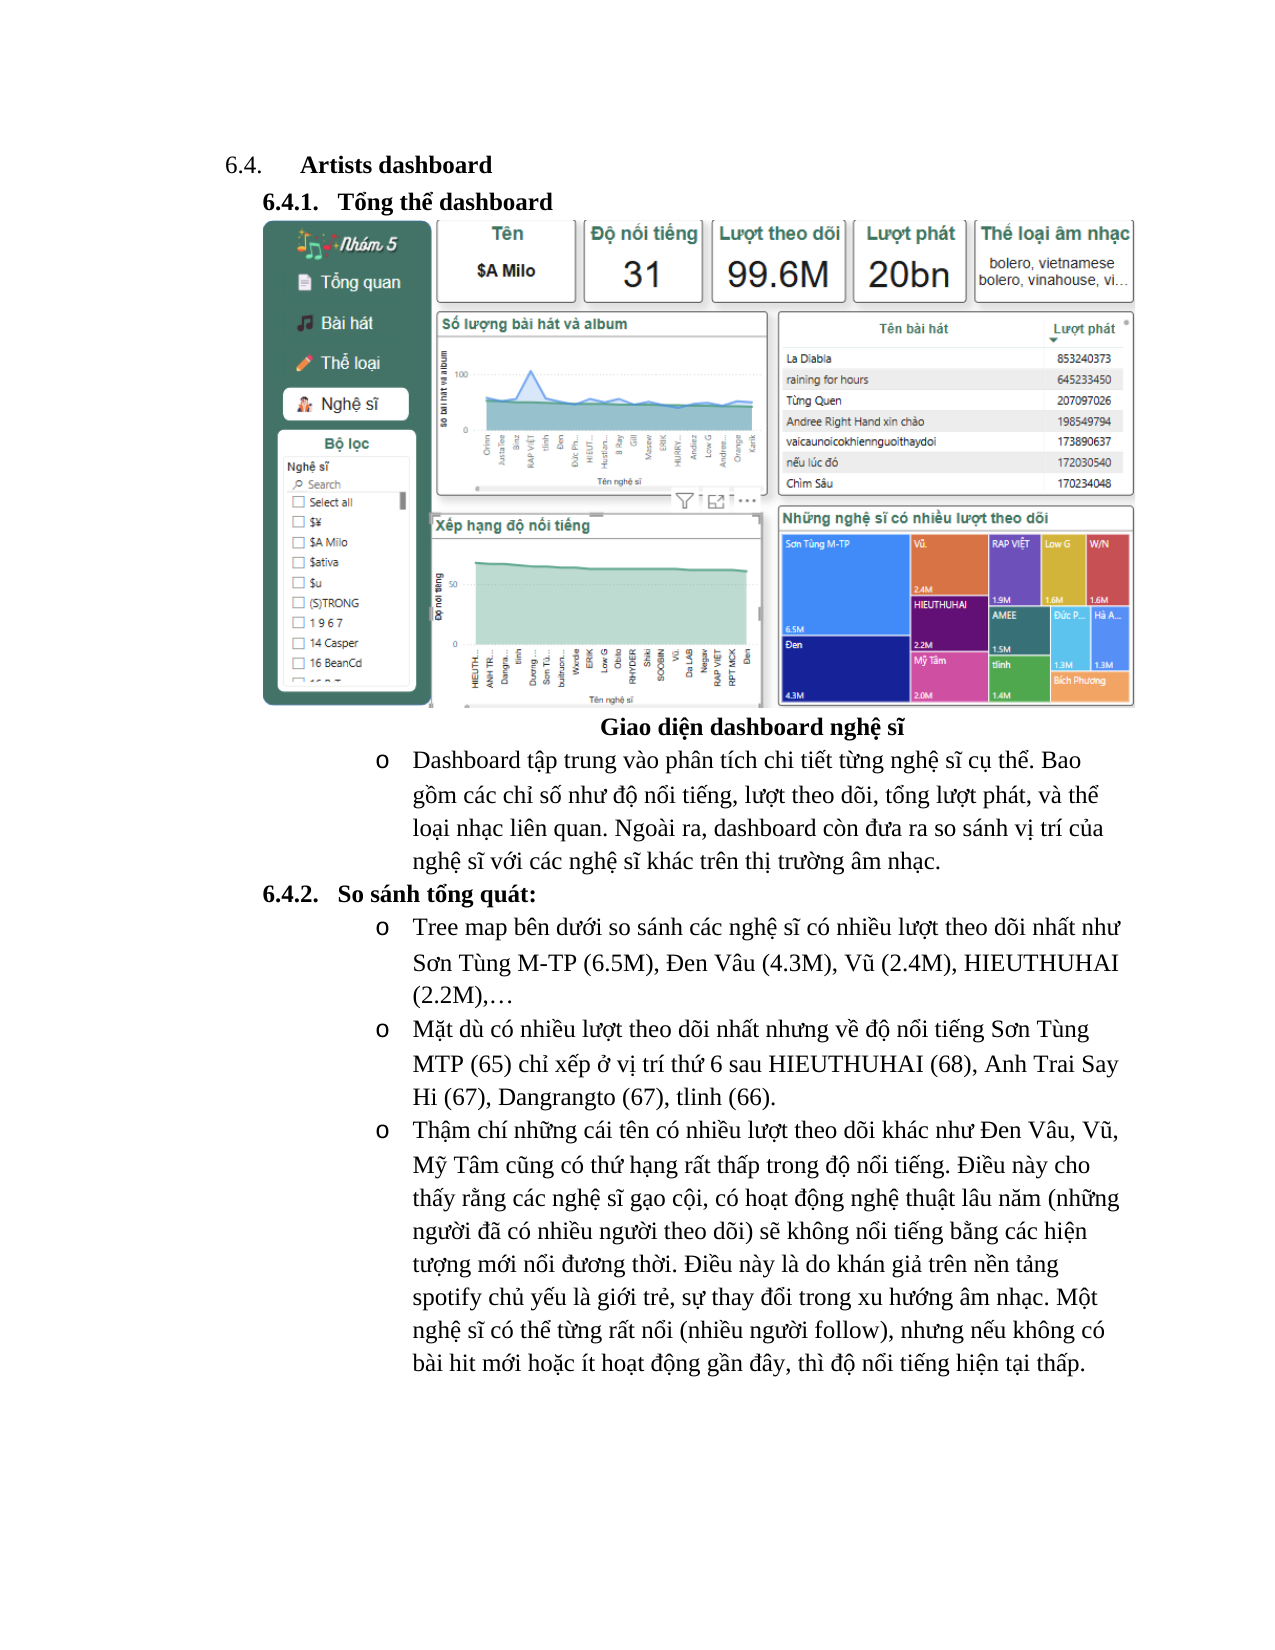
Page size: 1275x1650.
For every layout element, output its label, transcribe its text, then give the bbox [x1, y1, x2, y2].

subtitle Artists dashboard [225, 150, 1125, 179]
list Mặt dù có nhiều lượt theo dõi nhất nhưng về độ nổi tiếng Sơn Tùng MTP (65) chỉ xếp ở vị trí thứ 6 sau HIEUTHUHAI (68), Anh Trai Say Hi (67), Dangrangto (67), tlinh (66). [375, 1014, 1125, 1111]
list Tree map bên dưới so sánh các nghệ sĩ có nhiều lượt theo dõi nhất như Sơn Tùng M-TP (6.5M), Đen Vâu (4.3M), Vũ (2.4M), HIEUTHUHAI (2.2M),… [375, 912, 1125, 1009]
list Dashboard tập trung vào phân tích chi tiết từng nghệ sĩ cụ thể. Bao gồm các chỉ số như độ nổi tiếng, lượt theo dõi, tổng lượt phát, và thể loại nhạc liên quan. Ngoài ra, dashboard còn đưa ra so sánh vị trí của nghệ sĩ với các nghệ sĩ khác trên thị trường âm nhạc. [375, 745, 1125, 875]
text Giao diện dashboard nghệ sĩ [150, 712, 1125, 741]
list Thậm chí những cái tên có nhiều lượt theo dõi khác như Đen Vâu, Vũ, Mỹ Tâm cũng có thứ hạng rất thấp trong độ nổi tiếng. Điều này cho thấy rằng các nghệ sĩ gạo cội, có hoạt động nghệ thuật lâu năm (những người đã có nhiều người theo dõi) sẽ không nổi tiếng bằng các hiện tượng mới nổi đương thời. Điều này là do khán giả trên nền tảng spotify chủ yếu là giới trẻ, sự thay đổi trong xu hướng âm nhạc. Một nghệ sĩ có thể từng rất nổi (nhiều người follow), nhưng nếu không có bài hit mới hoặc ít hoạt động gần đây, thì độ nổi tiếng hiện tại thấp. [375, 1115, 1125, 1377]
list So sánh tổng quát: [262, 879, 1125, 908]
subtitle Tổng thể dashboard [262, 187, 1125, 216]
picture [262, 220, 1135, 708]
